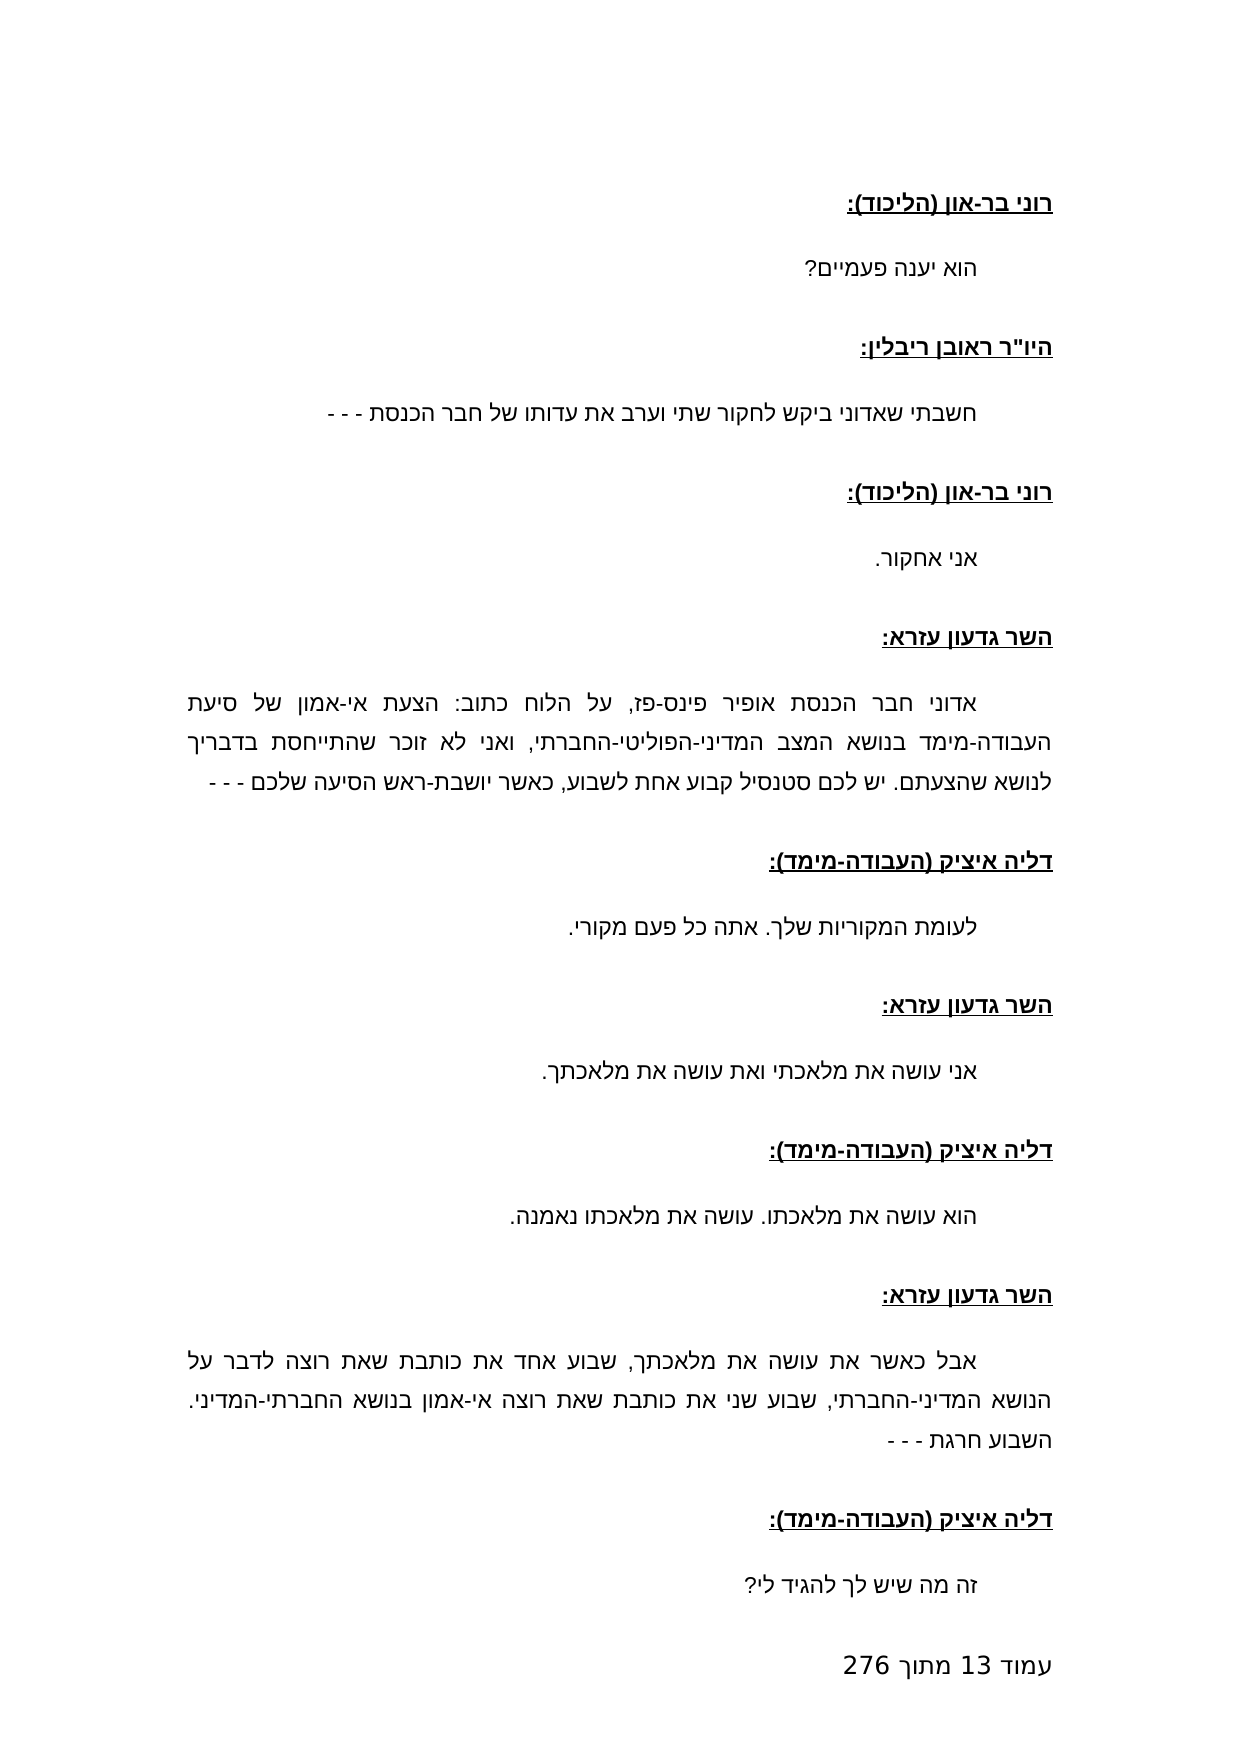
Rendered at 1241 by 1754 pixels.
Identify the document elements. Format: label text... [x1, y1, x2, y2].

text אני אחקור. [187, 545, 1053, 571]
text השר גדעון עזרא: [187, 1282, 1053, 1308]
text היו"ר ראובן ריבלין: [187, 334, 1053, 361]
text זה מה שיש לך להגיד לי? [187, 1572, 1053, 1598]
text אדוני חבר הכנסת אופיר פינס-פז, על הלוח כתוב: הצעת אי-אמון של סיעת העבודה-מימד בנושא המצב המדיני-הפוליטי-החברתי, ואני לא זוכר שהתייחסת בדבריך לנושא שהצעתם. יש לכם סטנסיל קבוע אחת לשבוע, כאשר יושבת-ראש הסיעה שלכם - - - [187, 690, 1053, 795]
text רוני בר-און (הליכוד): [187, 189, 1053, 216]
text דליה איציק (העבודה-מימד): [187, 1137, 1053, 1163]
text השר גדעון עזרא: [187, 992, 1053, 1019]
text השר גדעון עזרא: [187, 624, 1053, 650]
text דליה איציק (העבודה-מימד): [187, 1506, 1053, 1532]
text אבל כאשר את עושה את מלאכתך, שבוע אחד את כותבת שאת רוצה לדבר על הנושא המדיני-החברתי, שבוע שני את כותבת שאת רוצה אי-אמון בנושא החברתי-המדיני. השבוע חרגת - - - [187, 1348, 1053, 1453]
text אני עושה את מלאכתי ואת עושה את מלאכתך. [187, 1058, 1053, 1084]
text הוא עושה את מלאכתו. עושה את מלאכתו נאמנה. [187, 1203, 1053, 1229]
text דליה איציק (העבודה-מימד): [187, 848, 1053, 874]
text חשבתי שאדוני ביקש לחקור שתי וערב את עדותו של חבר הכנסת - - - [187, 400, 1053, 426]
text רוני בר-און (הליכוד): [187, 479, 1053, 505]
text לעומת המקוריות שלך. אתה כל פעם מקורי. [187, 913, 1053, 940]
text הוא יענה פעמיים? [187, 255, 1053, 282]
